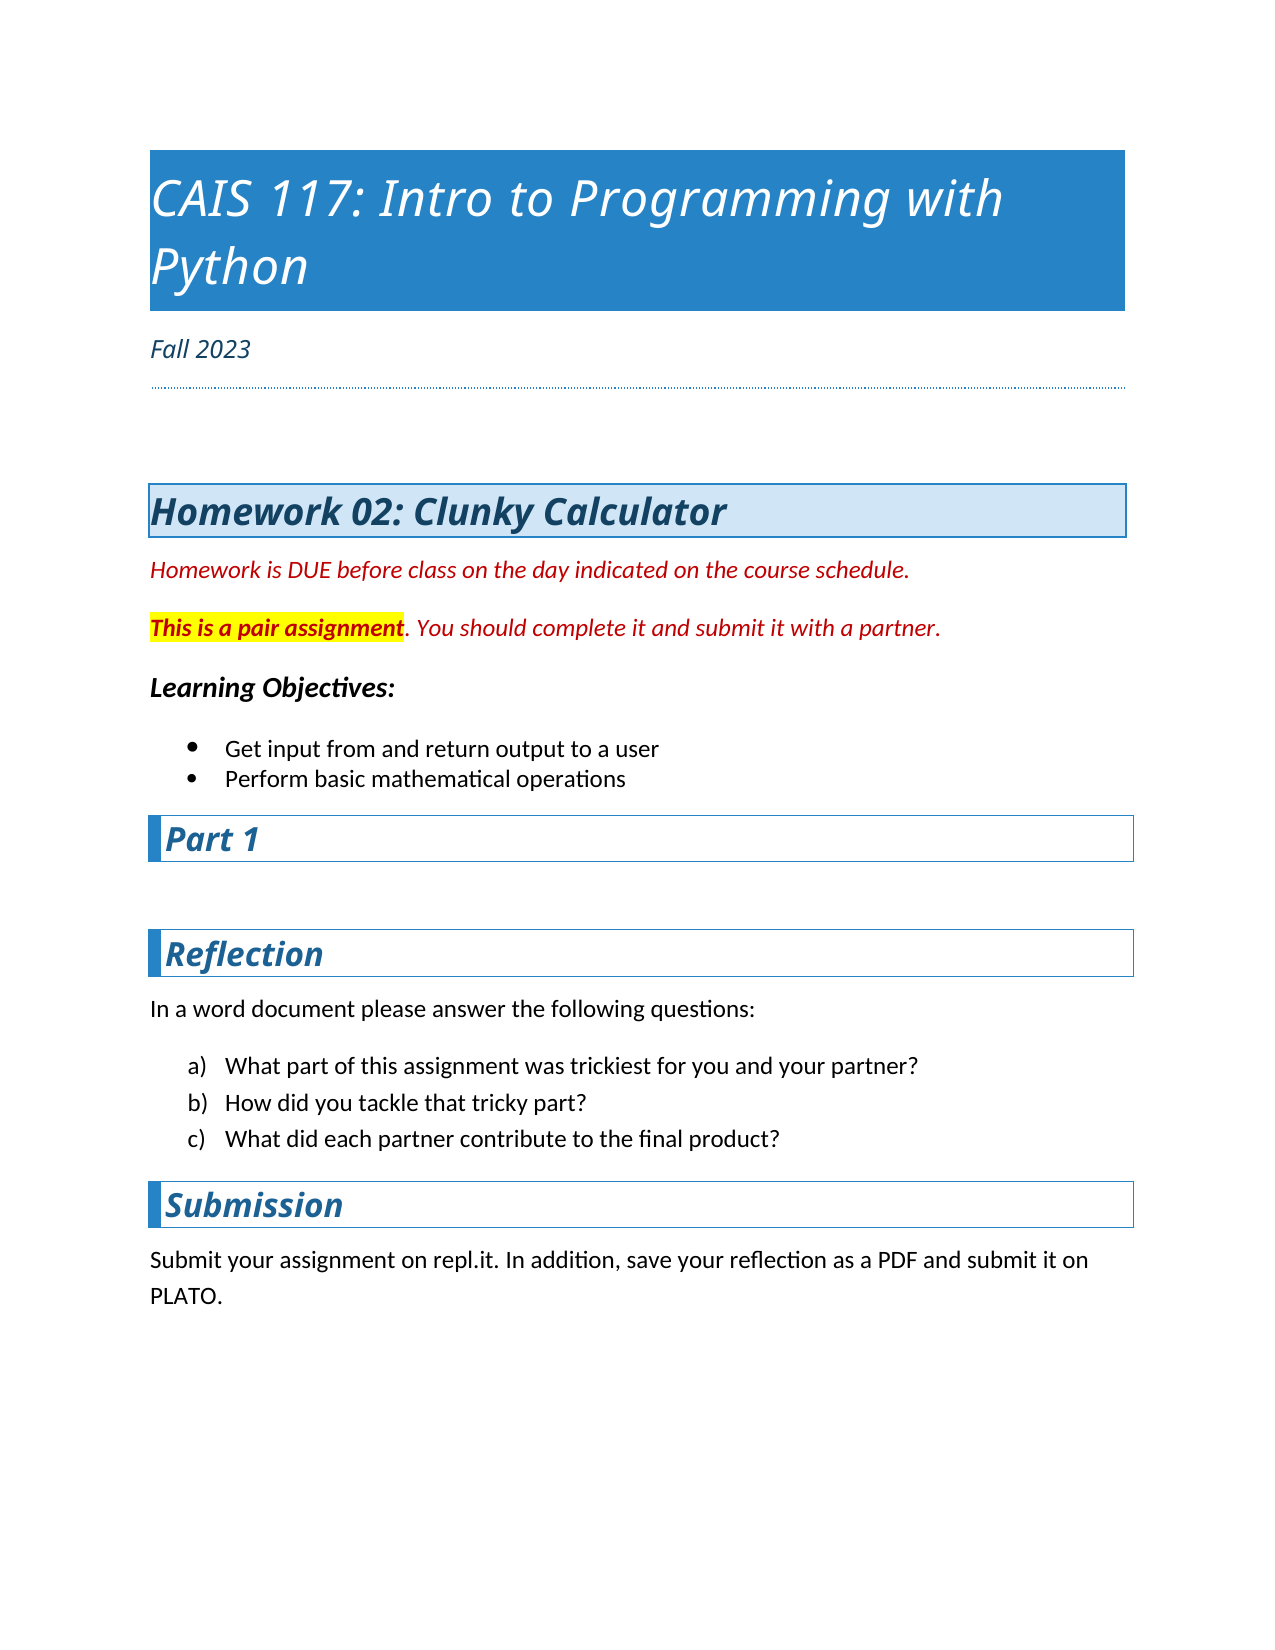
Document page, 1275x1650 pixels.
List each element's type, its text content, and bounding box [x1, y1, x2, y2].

list Perform basic mathematical operations [187, 763, 1125, 794]
text Homework is DUE before class on the day indicated on the course schedule. [150, 554, 1125, 585]
subtitle Homework 02: Clunky Calculator [150, 485, 1125, 536]
subtitle Submission [161, 1182, 1133, 1227]
list What did each partner contribute to the final product? [187, 1123, 1125, 1154]
list Get input from and return output to a user [187, 733, 1125, 763]
text This is a pair assignment. You should complete it and submit it with a partner. [404, 612, 1125, 642]
subtitle Fall 2023 [150, 332, 1125, 389]
text Submit your assignment on repl.it. In addition, save your reflection as a PDF and submit it on PLATO. [150, 1244, 1125, 1311]
text In a word document please answer the following questions: [150, 993, 1125, 1023]
subtitle Part 1 [161, 816, 1133, 861]
text Learning Objectives: [150, 669, 1125, 705]
title CAIS 117: Intro to Programming with Python [150, 163, 1125, 299]
list What part of this assignment was trickiest for you and your partner? [187, 1050, 1125, 1081]
list How did you tackle that tricky part? [187, 1087, 1125, 1117]
subtitle Reflection [161, 930, 1133, 976]
